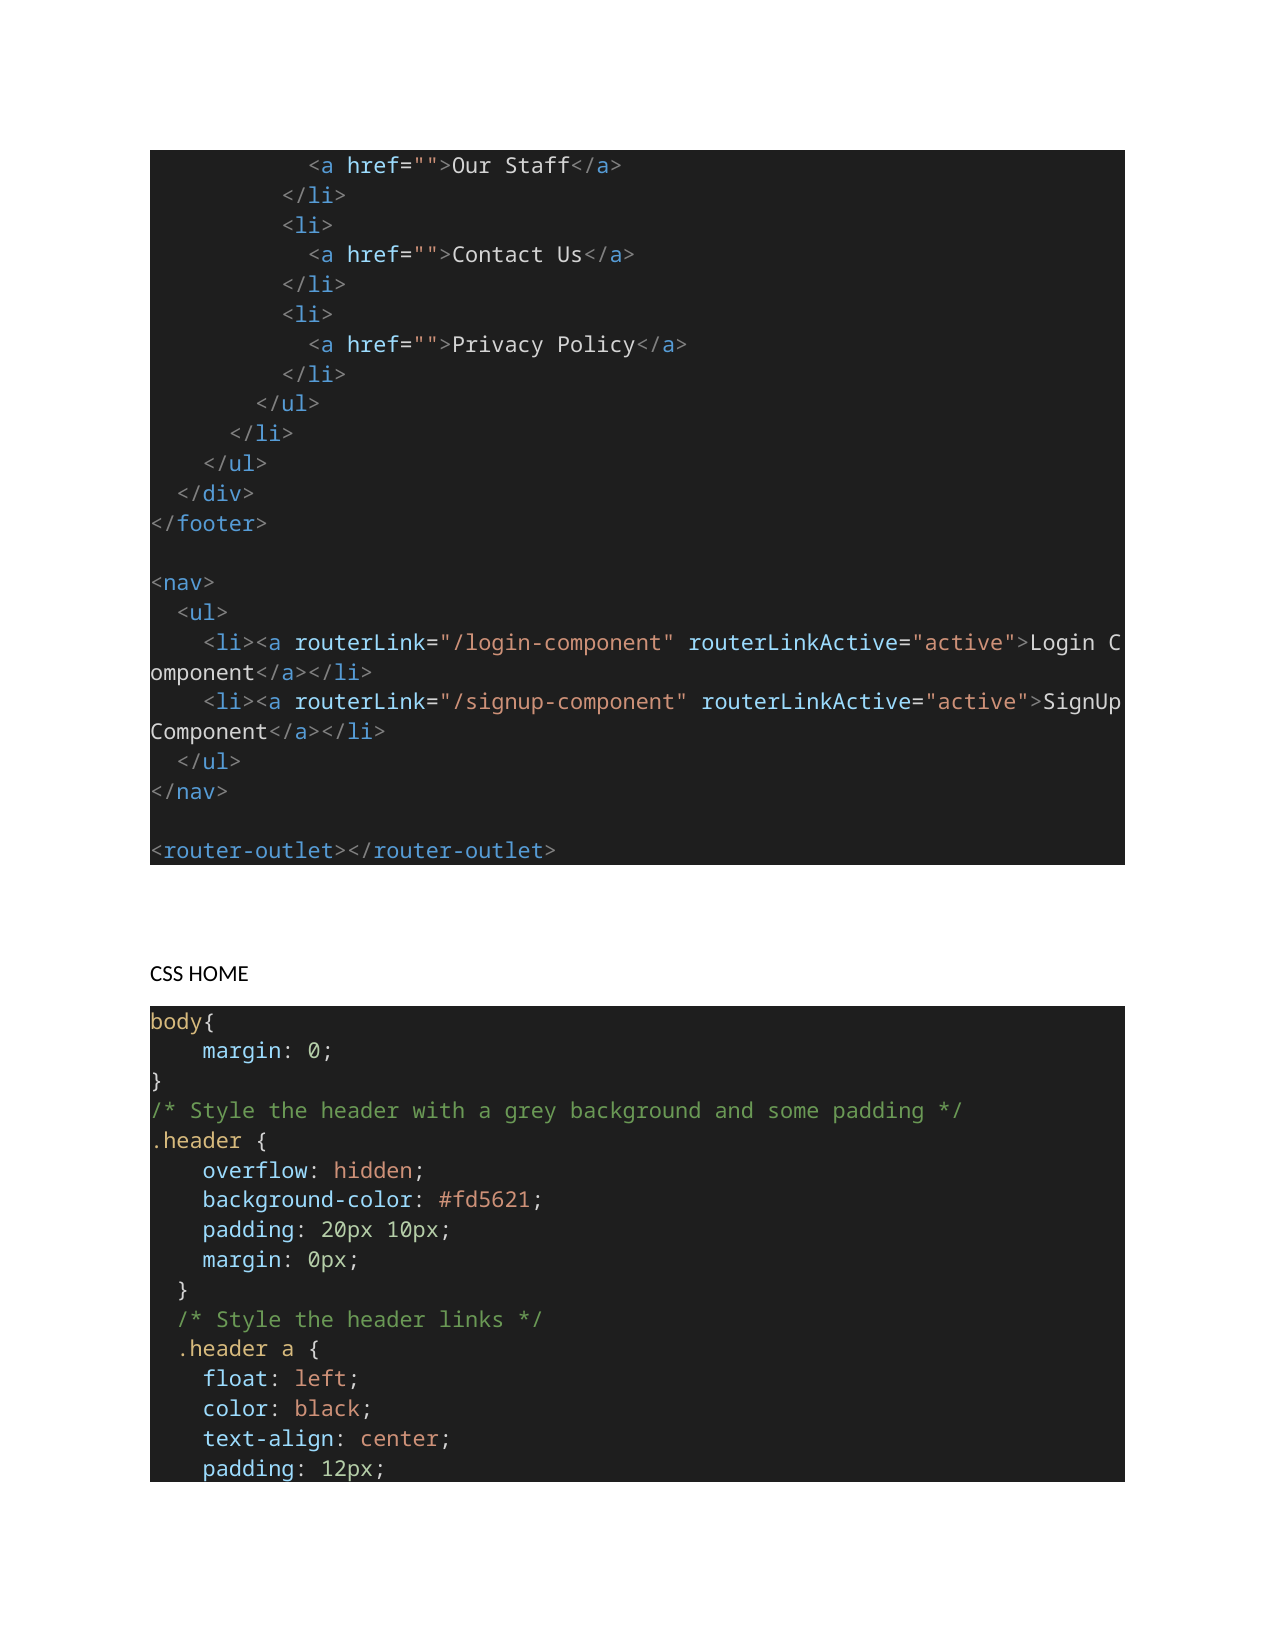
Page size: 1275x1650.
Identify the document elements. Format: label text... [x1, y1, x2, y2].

text .header { [150, 1125, 1125, 1154]
text </li> [150, 269, 1125, 299]
text <ul> [150, 597, 1125, 627]
text </ul> [150, 746, 1125, 776]
text color: black; [150, 1393, 1125, 1423]
text } [150, 1065, 1125, 1095]
text </div> [150, 478, 1125, 507]
text </li> [150, 358, 1125, 388]
text overflow: hidden; [150, 1154, 1125, 1184]
text /* Style the header with a grey background and some padding */ [150, 1095, 1125, 1125]
text } [150, 1274, 1125, 1303]
text <li><a routerLink="/login-component" routerLinkActive="active">Login Component</a></li> [150, 627, 1125, 686]
text <nav> [150, 567, 1125, 597]
text </li> [150, 180, 1125, 209]
text /* Style the header links */ [150, 1303, 1125, 1333]
text </ul> [150, 388, 1125, 418]
text <li><a routerLink="/signup-component" routerLinkActive="active">SignUp Component</a></li> [150, 686, 1125, 746]
text </nav> [150, 776, 1125, 805]
text body{ [150, 1006, 1125, 1035]
text <li> [150, 209, 1125, 239]
text text-align: center; [150, 1423, 1125, 1452]
text </ul> [150, 448, 1125, 478]
text padding: 12px; [150, 1452, 1125, 1482]
text padding: 20px 10px; [150, 1214, 1125, 1244]
text </li> [150, 418, 1125, 448]
text <li> [150, 299, 1125, 329]
text <a href="">Our Staff</a> [150, 150, 1125, 180]
text float: left; [150, 1363, 1125, 1393]
text margin: 0px; [150, 1244, 1125, 1274]
text background-color: #fd5621; [150, 1184, 1125, 1214]
text <a href="">Contact Us</a> [150, 239, 1125, 269]
text <router-outlet></router-outlet> [150, 835, 1125, 865]
text margin: 0; [150, 1035, 1125, 1065]
text CSS HOME [150, 959, 1125, 987]
text <a href="">Privacy Policy</a> [150, 329, 1125, 358]
text .header a { [150, 1333, 1125, 1363]
text </footer> [150, 507, 1125, 537]
